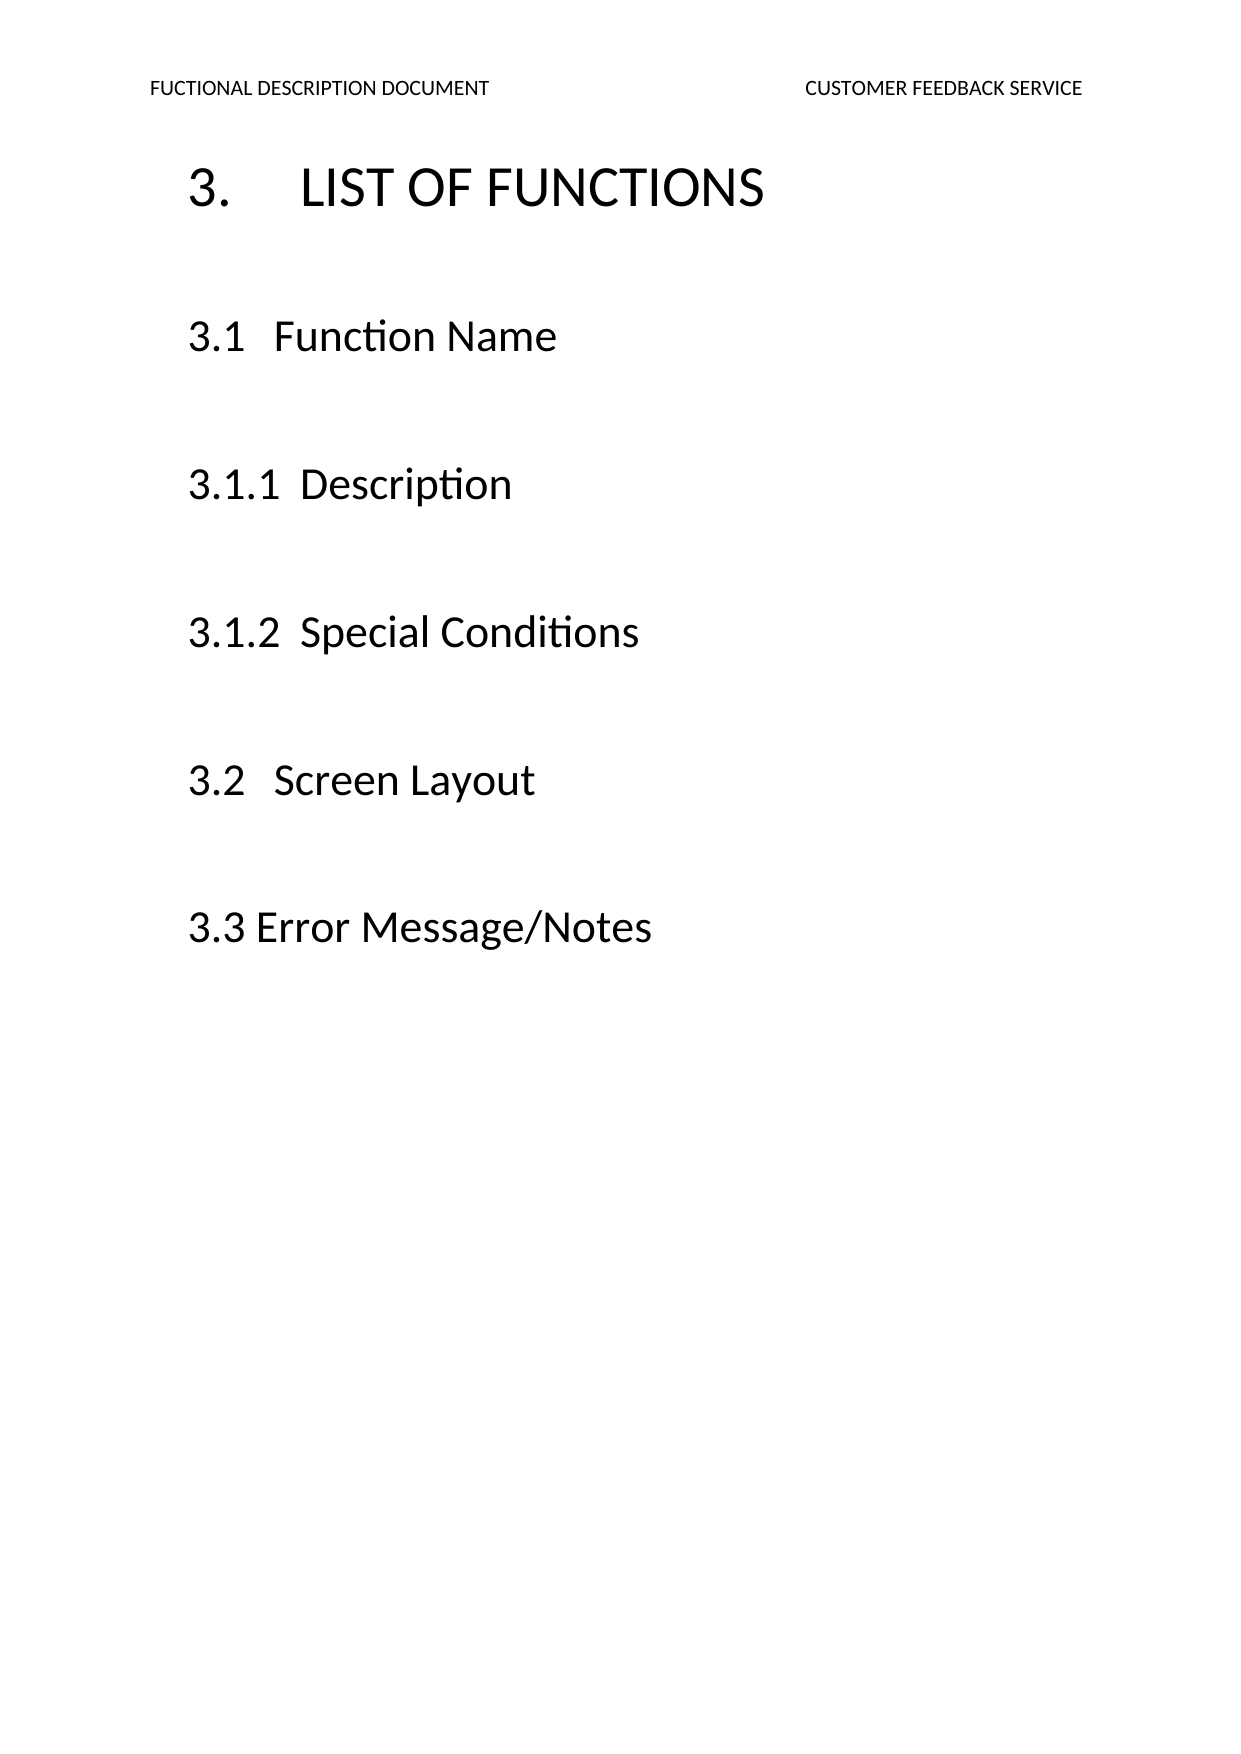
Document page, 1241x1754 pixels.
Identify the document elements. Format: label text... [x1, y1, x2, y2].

text 3.3 Error Message/Notes [187, 898, 1090, 954]
list Description [187, 454, 1090, 511]
list Screen Layout [187, 750, 1090, 806]
list Special Conditions [187, 602, 1090, 658]
list Function Name [187, 307, 1090, 363]
list LIST OF FUNCTIONS [187, 150, 1090, 221]
